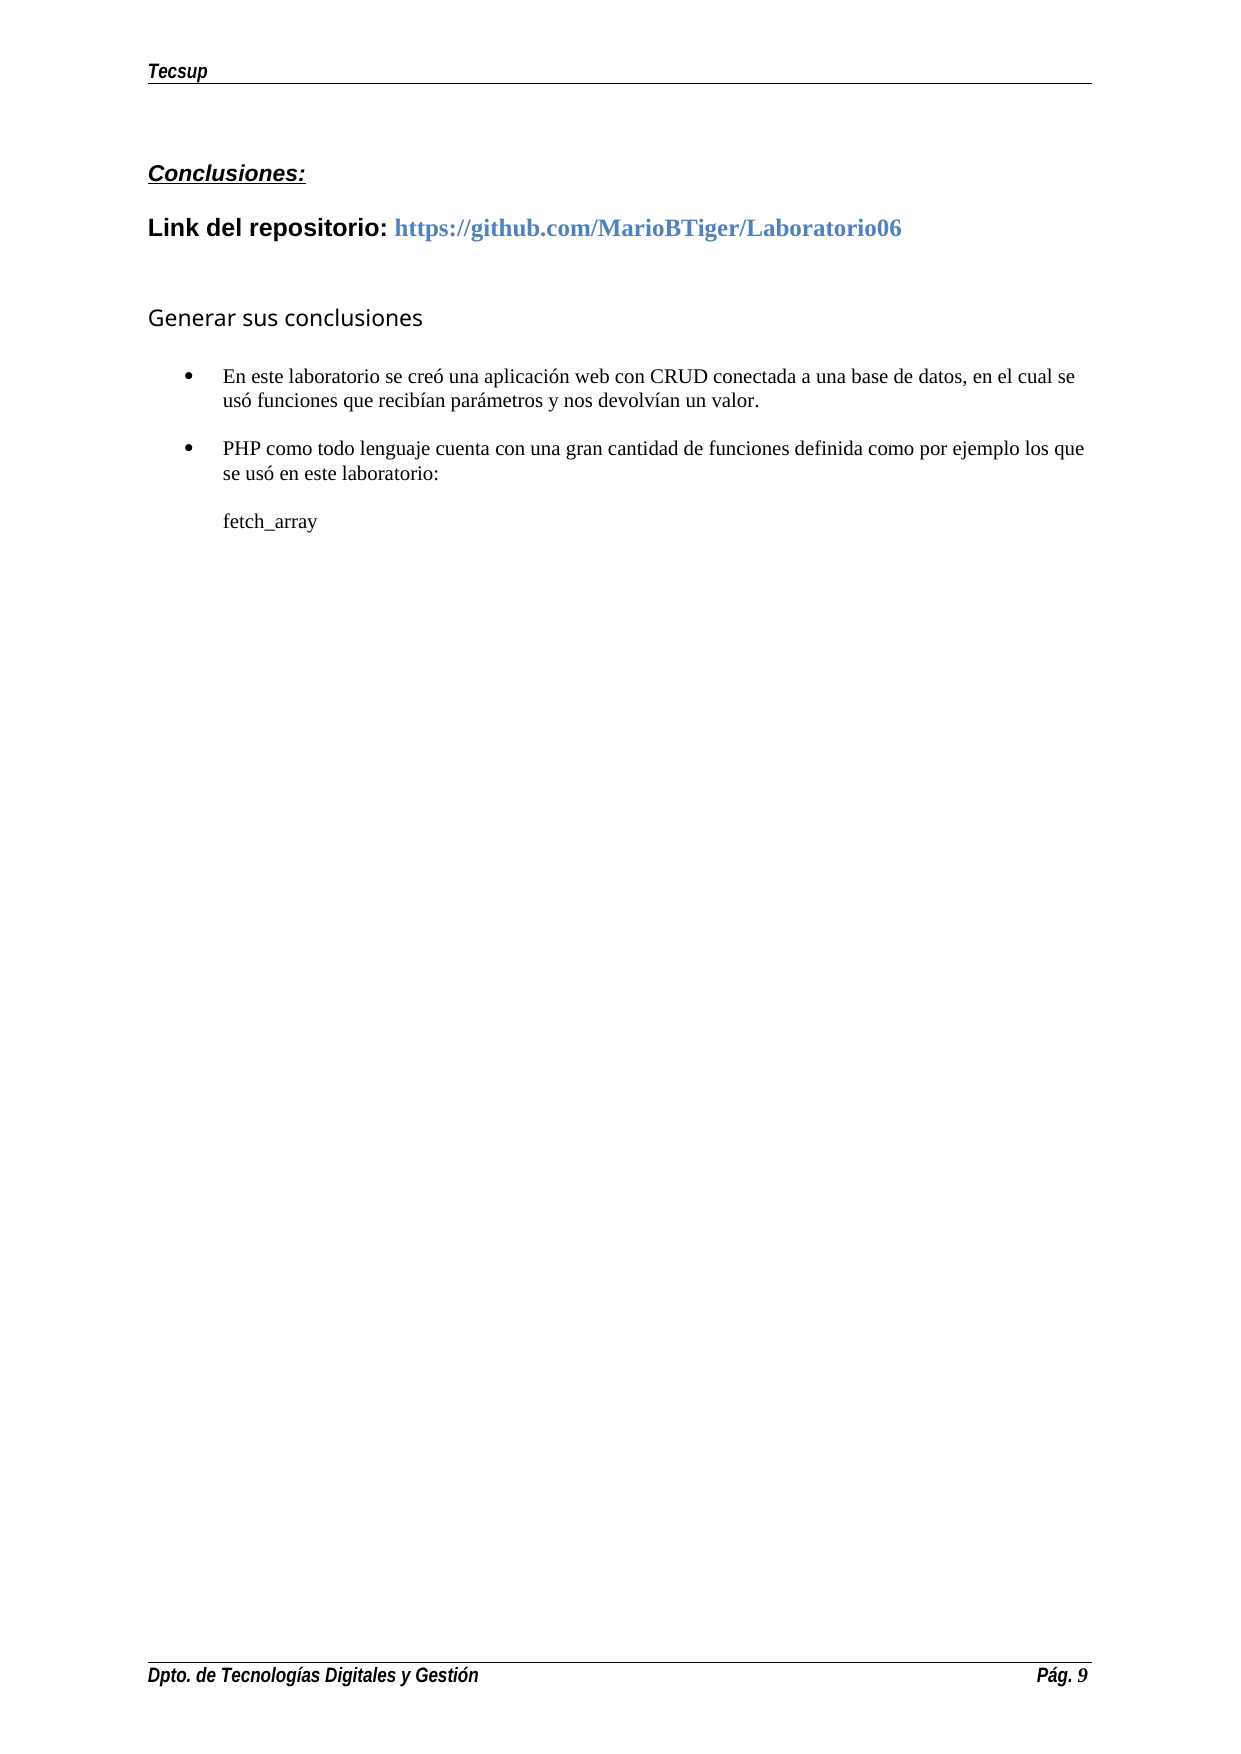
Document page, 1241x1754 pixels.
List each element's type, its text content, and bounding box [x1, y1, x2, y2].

text Link del repositorio: https://github.com/MarioBTiger/Laboratorio06 [148, 213, 1092, 242]
list PHP como todo lenguaje cuenta con una gran cantidad de funciones definida como por ejemplo los que se usó en este laboratorio: [185, 436, 1092, 484]
text Generar sus conclusiones [148, 302, 1092, 333]
list En este laboratorio se creó una aplicación web con CRUD conectada a una base de datos, en el cual se usó funciones que recibían parámetros y nos devolvían un valor. [185, 364, 1092, 412]
text Conclusiones: [148, 160, 1092, 186]
list fetch_array [223, 508, 1092, 533]
